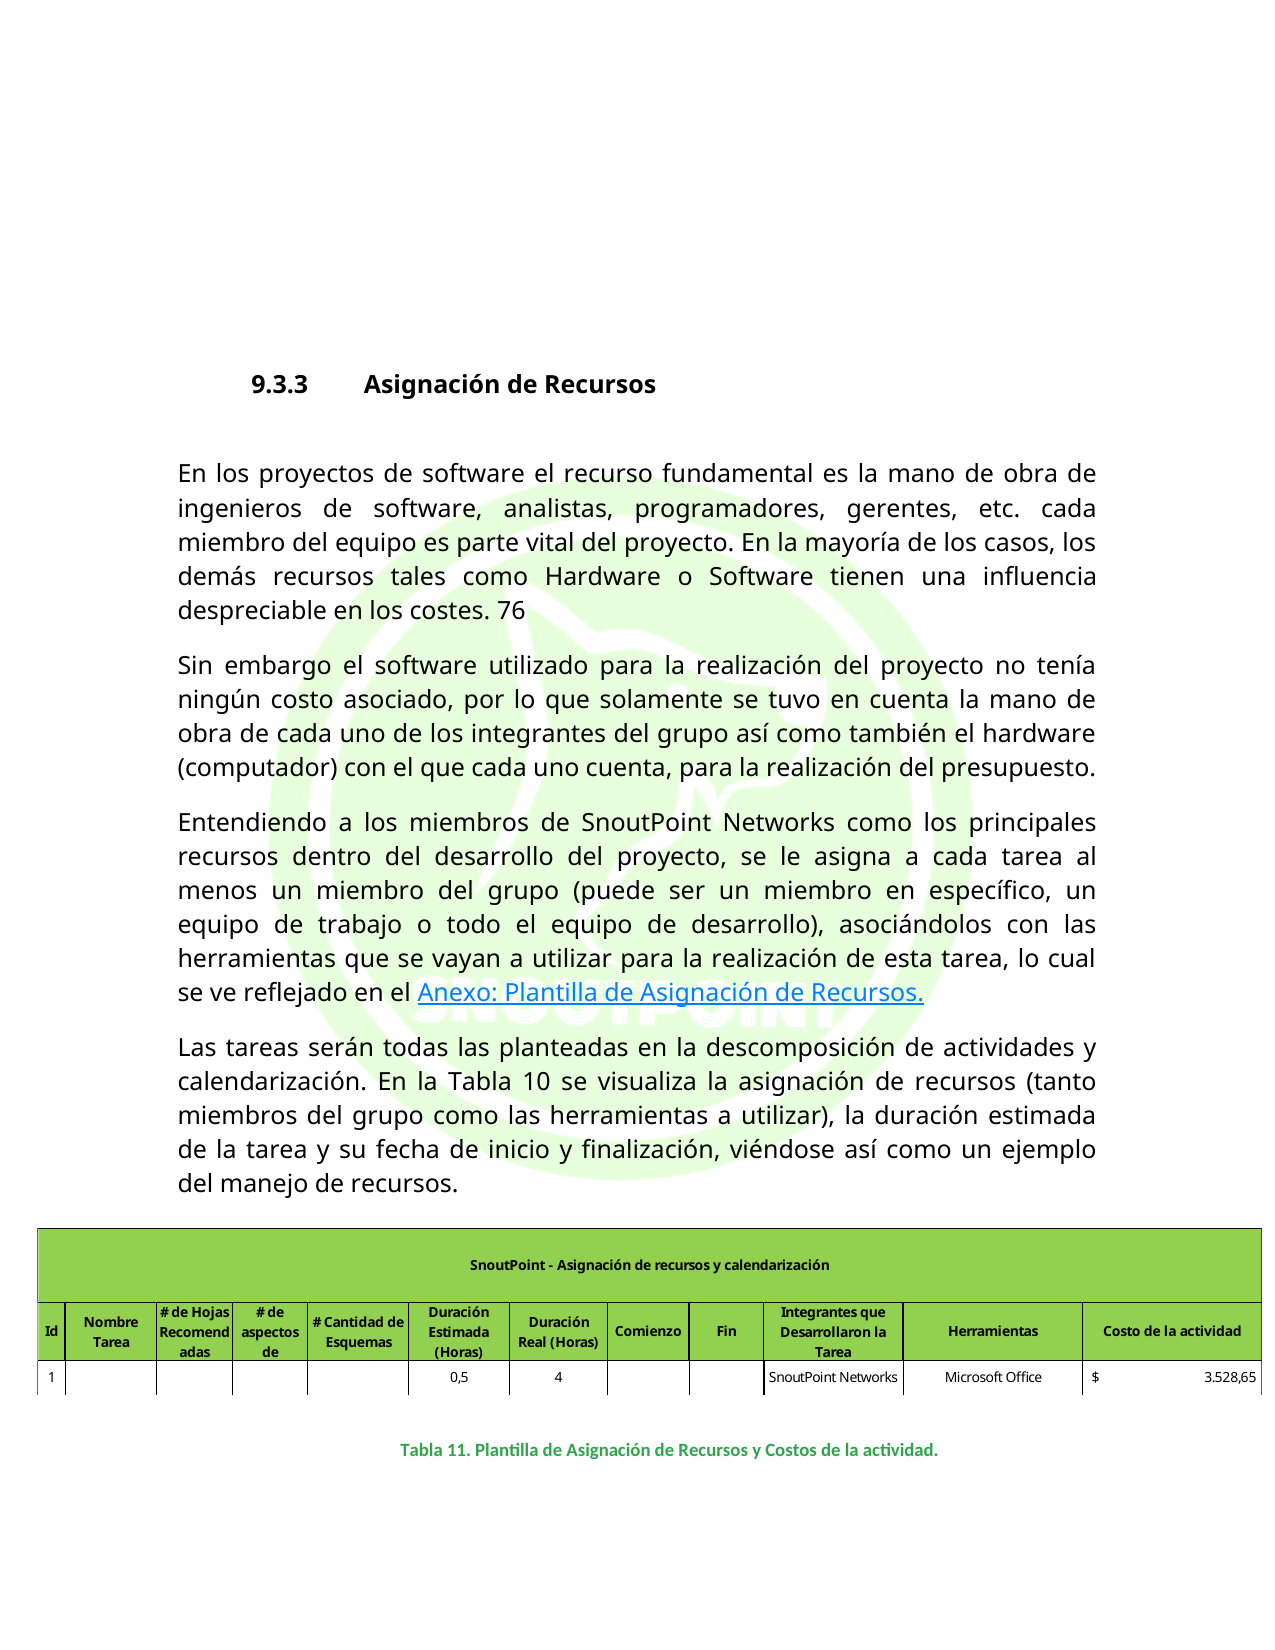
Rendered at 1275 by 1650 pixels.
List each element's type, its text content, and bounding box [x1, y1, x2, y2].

text Sin embargo el software utilizado para la realización del proyecto no tenía ningún costo asociado, por lo que solamente se tuvo en cuenta la mano de obra de cada uno de los integrantes del grupo así como también el hardware (computador) con el que cada uno cuenta, para la realización del presupuesto. [177, 647, 1098, 783]
text Entendiendo a los miembros de SnoutPoint Networks como los principales recursos dentro del desarrollo del proyecto, se le asigna a cada tarea al menos un miembro del grupo (puede ser un miembro en específico, un equipo de trabajo o todo el equipo de desarrollo), asociándolos con las herramientas que se vayan a utilizar para la realización de esta tarea, lo cual se ve reflejado en el Anexo: Plantilla de Asignación de Recursos. [177, 804, 1098, 1009]
subtitle Asignación de Recursos [251, 367, 1098, 401]
text En los proyectos de software el recurso fundamental es la mano de obra de ingenieros de software, analistas, programadores, gerentes, etc. cada miembro del equipo es parte vital del proyecto. En la mayoría de los casos, los demás recursos tales como Hardware o Software tienen una influencia despreciable en los costes. [177, 456, 1098, 626]
text Las tareas serán todas las planteadas en la descomposición de actividades y calendarización. En la Tabla 10 se visualiza la asignación de recursos (tanto miembros del grupo como las herramientas a utilizar), la duración estimada de la tarea y su fecha de inicio y finalización, viéndose así como un ejemplo del manejo de recursos. [177, 1029, 1098, 1200]
